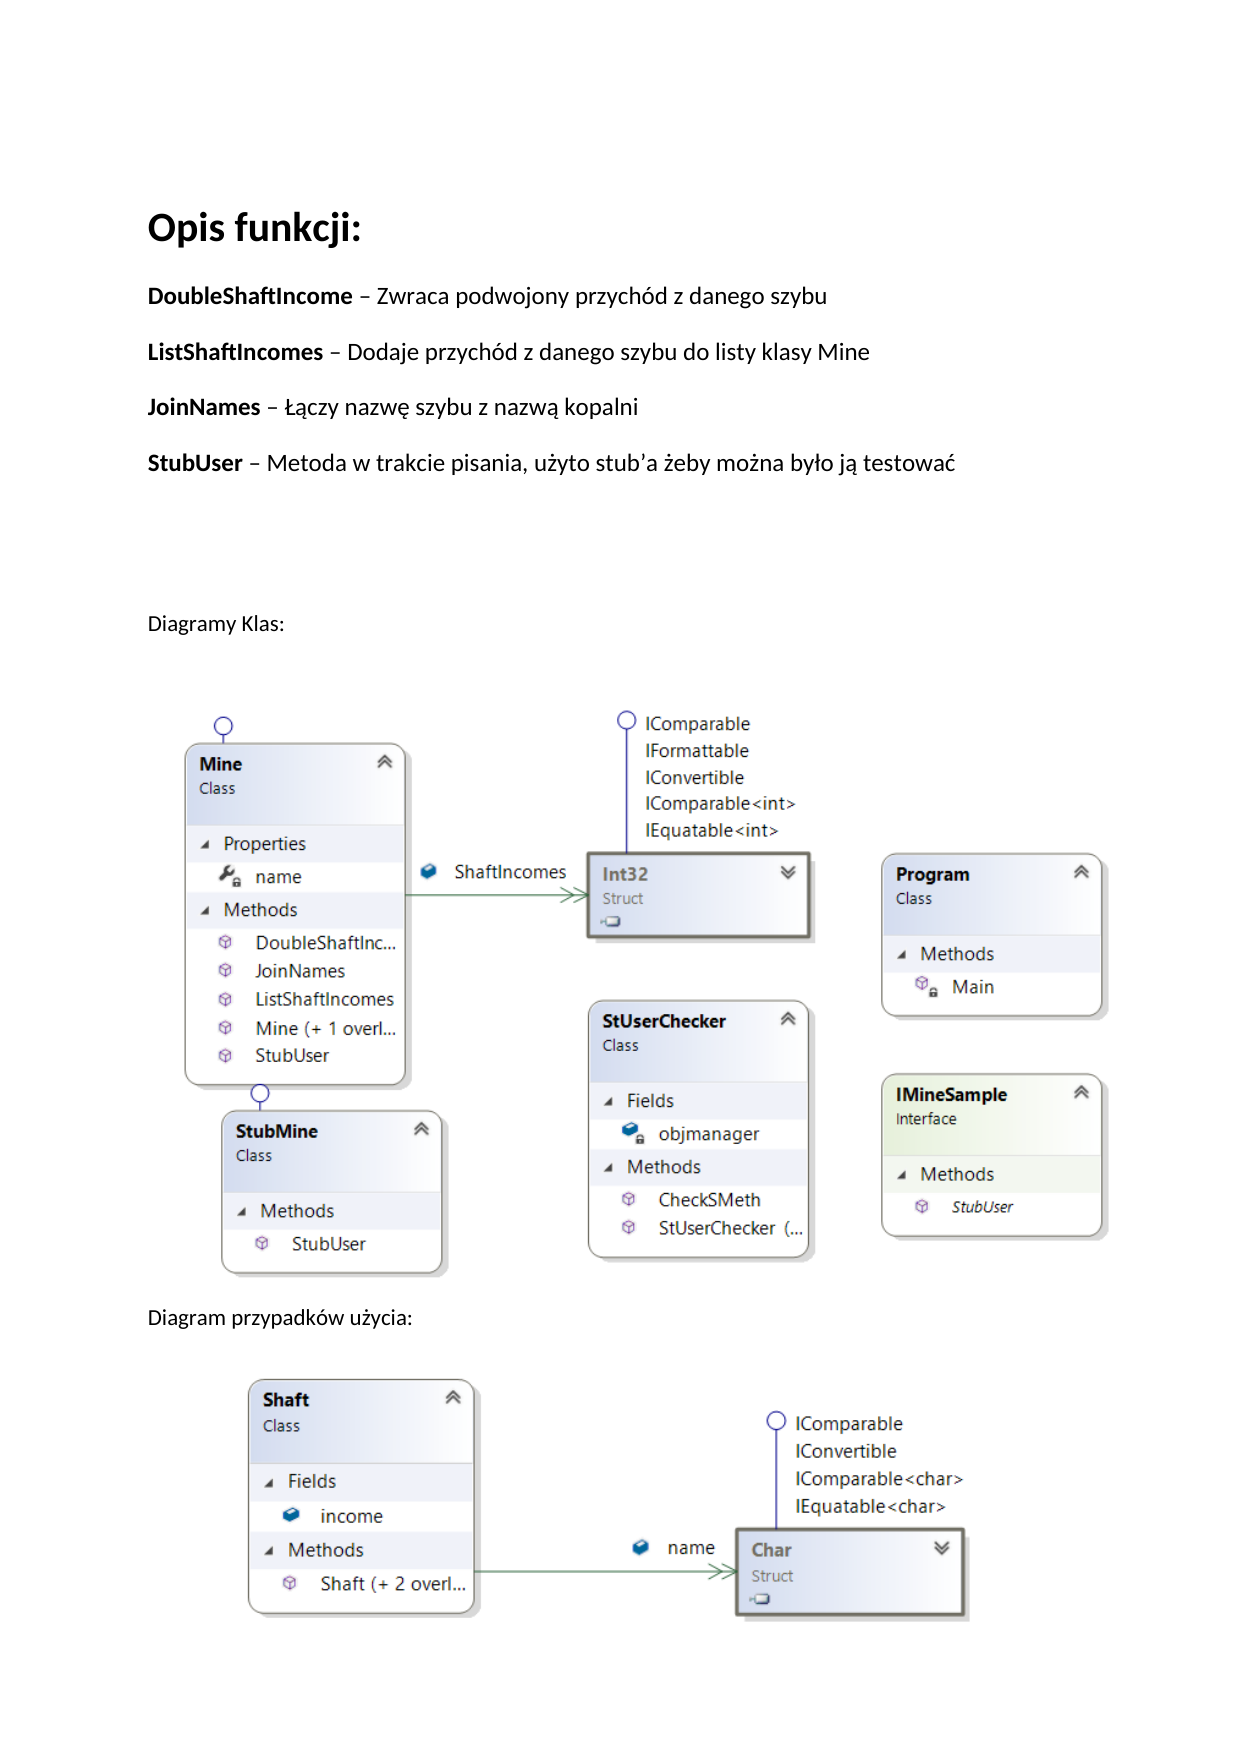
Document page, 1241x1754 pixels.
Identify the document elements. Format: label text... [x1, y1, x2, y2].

text JoinNames – Łączy nazwę szybu z nazwą kopalni [148, 392, 1093, 422]
picture [170, 696, 1116, 1286]
text Diagramy Klas: [148, 609, 1093, 637]
text Opis funkcji: [148, 201, 1093, 251]
text DoubleShaftIncome – Zwraca podwojony przychód z danego szybu [148, 280, 1093, 310]
text StubUser – Metoda w trakcie pisania, użyto stub’a żeby można było ją testować [148, 447, 1093, 478]
text ListShaftIncomes – Dodaje przychód z danego szybu do listy klasy Mine [148, 336, 1093, 366]
text Diagram przypadków użycia: [148, 980, 1093, 1331]
picture [233, 1364, 986, 1628]
